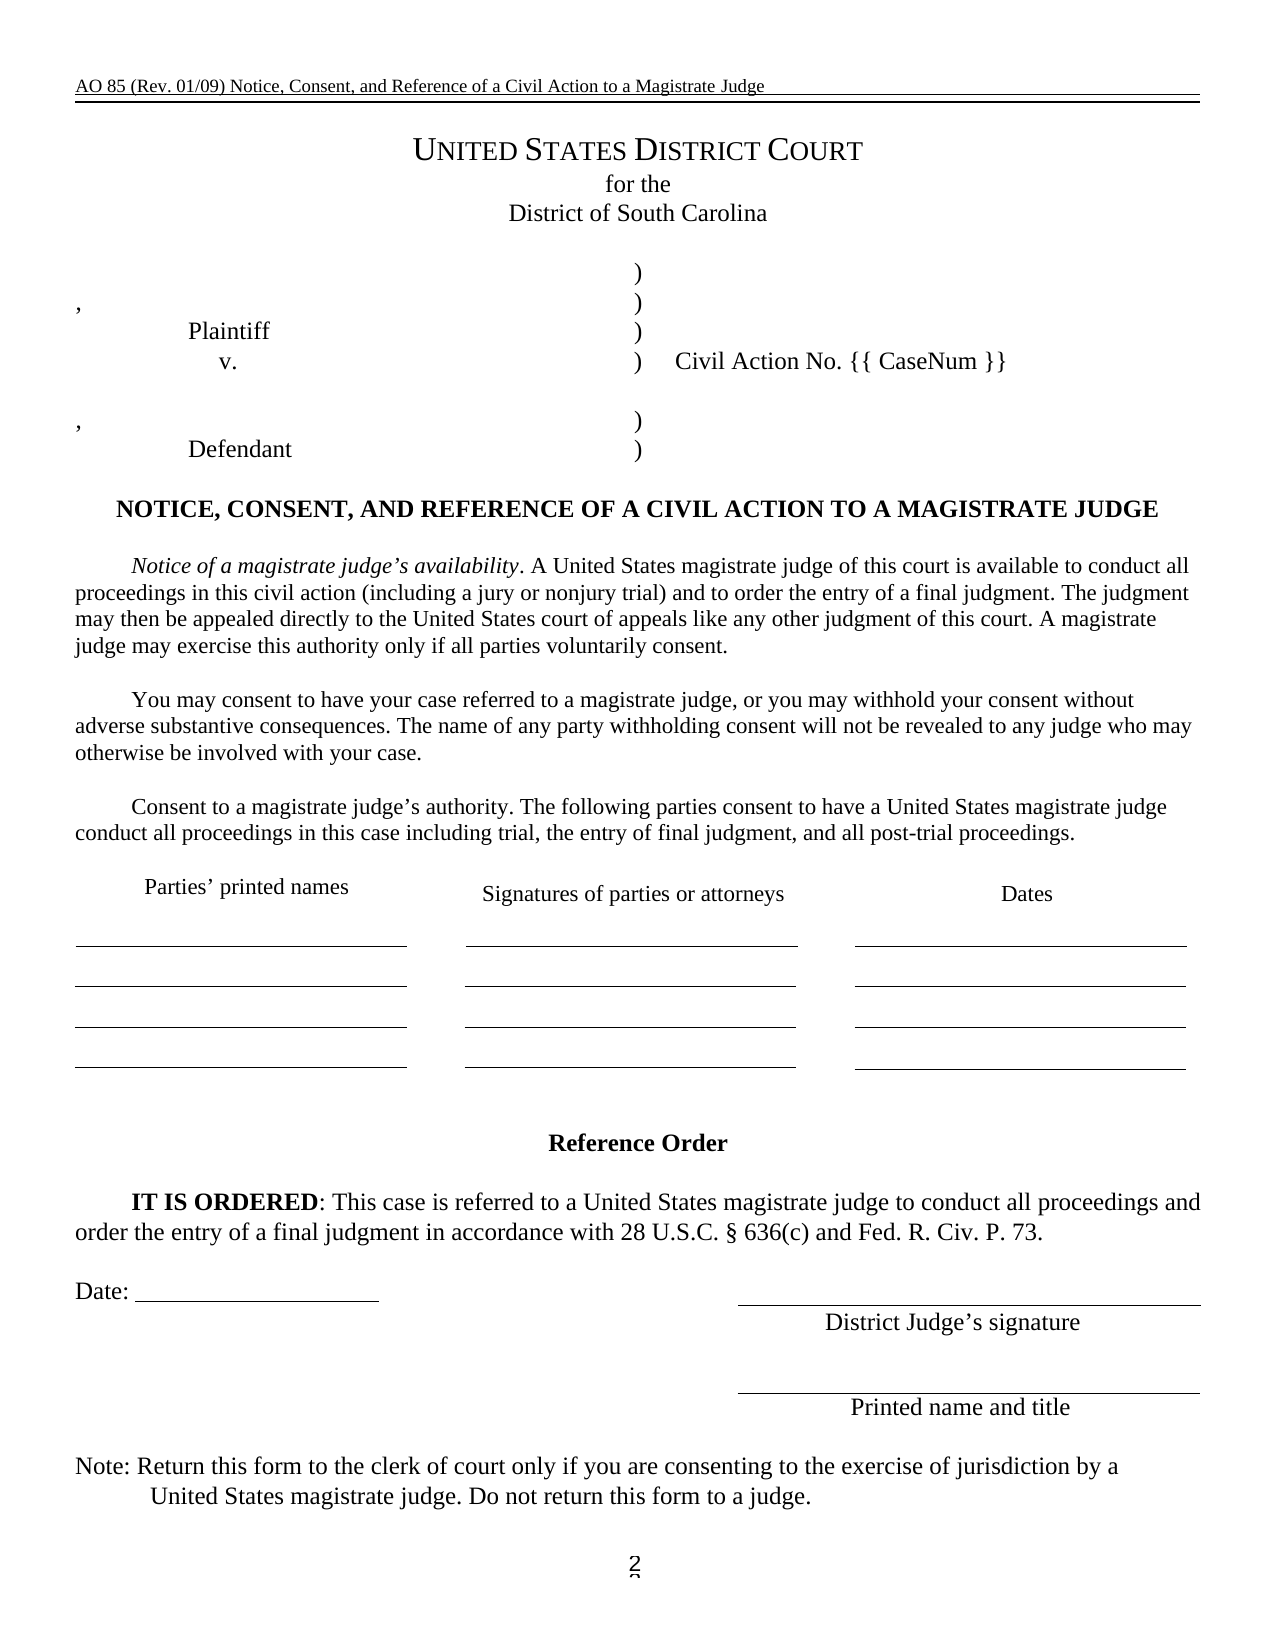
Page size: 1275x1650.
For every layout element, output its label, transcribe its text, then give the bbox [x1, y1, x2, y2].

text , ) [64, 405, 642, 433]
text IT IS ORDERED: This case is referred to a United States magistrate judge to conduct all proceedings and order the entry of a final judgment in accordance with 28 U.S.C. § 636(c) and Fed. R. Civ. P. 73. [75, 1187, 1219, 1246]
text Plaintiff ) [64, 316, 642, 345]
subtitle Reference Order [307, 1128, 969, 1157]
text You may consent to have your case referred to a magistrate judge, or you may withhold your consent without adverse substantive consequences. The name of any party withholding consent will not be revealed to any judge who may otherwise be involved with your case. [75, 686, 1203, 765]
text Printed name and title [64, 1389, 1070, 1421]
text Consent to a magistrate judge’s authority. The following parties consent to have a United States magistrate judge conduct all proceedings in this case including trial, the entry of final judgment, and all post-trial proceedings. [75, 793, 1219, 846]
text Parties’ printed names [144, 873, 354, 900]
text ) [64, 257, 642, 286]
text AO 85 (Rev. 01/09) Notice, Consent, and Reference of a Civil Action to a Magistrate Judge [64, 75, 1210, 97]
text Notice of a magistrate judge’s availability. A United States magistrate judge of this court is available to conduct all proceedings in this civil action (including a jury or nonjury trial) and to order the entry of a final judgment. The judgment may then be appealed directly to the United States court of appeals like any other judgment of this court. A magistrate judge may exercise this authority only if all parties voluntarily consent. [75, 552, 1203, 658]
text District of South Carolina [307, 198, 969, 227]
text , ) [64, 287, 642, 316]
text District Judge’s signature [825, 1307, 1219, 1335]
text for the [307, 169, 969, 197]
subtitle NOTICE, CONSENT, AND REFERENCE OF A CIVIL ACTION TO A MAGISTRATE JUDGE [64, 494, 1211, 522]
text Signatures of parties or attorneys [482, 880, 791, 906]
text Note: Return this form to the clerk of court only if you are consenting to the exercise of jurisdiction by a United States magistrate judge. Do not return this form to a judge. [75, 1451, 1124, 1510]
text v. ) Civil Action No. {{ CaseNum }} [219, 346, 1219, 374]
text Date: [75, 1276, 1219, 1304]
text UNITED STATES DISTRICT COURT [307, 129, 969, 168]
text Dates [1001, 880, 1219, 906]
text Defendant ) [64, 434, 642, 463]
